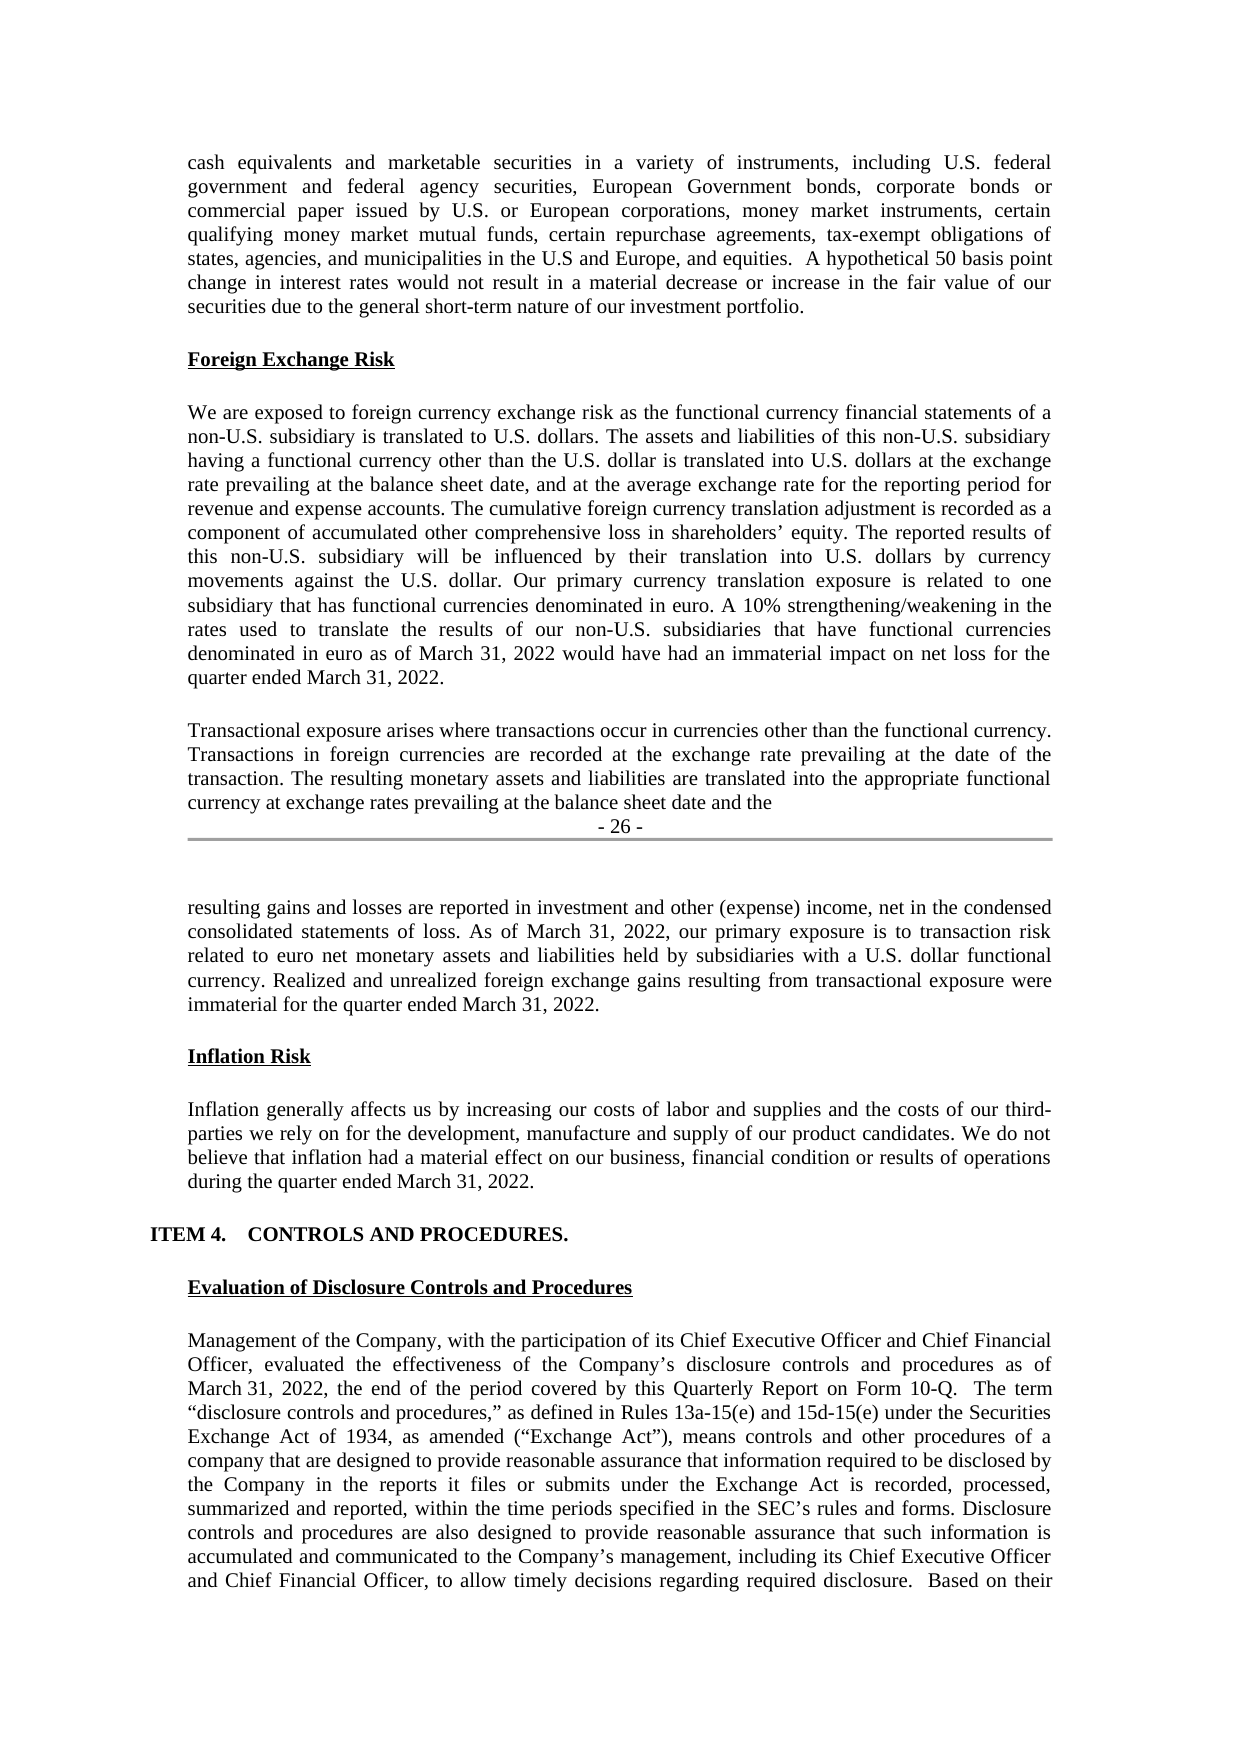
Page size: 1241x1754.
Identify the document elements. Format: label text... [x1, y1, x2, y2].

text ITEM 4. CONTROLS AND PROCEDURES. [150, 1222, 1053, 1246]
text - 26 - [187, 814, 1053, 837]
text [187, 1328, 1053, 1592]
text Evaluation of Disclosure Controls and Procedures [187, 1275, 1053, 1299]
text We are exposed to foreign currency exchange risk as the functional currency financial statements of a non-U.S. subsidiary is translated to U.S. dollars. The assets and liabilities of this non-U.S. subsidiary having a functional currency other than the U.S. dollar is translated into U.S. dollars at the exchange rate prevailing at the balance sheet date, and at the average exchange rate for the reporting period for revenue and expense accounts. The cumulative foreign currency translation adjustment is recorded as a component of accumulated other comprehensive loss in shareholders’ equity. The reported results of this non-U.S. subsidiary will be influenced by their translation into U.S. dollars by currency movements against the U.S. dollar. Our primary currency translation exposure is related to one subsidiary that has functional currencies denominated in euro. A 10% strengthening/weakening in the rates used to translate the results of our non-U.S. subsidiaries that have functional currencies denominated in euro as of March 31, 2022 would have had an immaterial impact on net loss for the quarter ended March 31, 2022. [187, 400, 1053, 689]
text Transactional exposure arises where transactions occur in currencies other than the functional currency. Transactions in foreign currencies are recorded at the exchange rate prevailing at the date of the transaction. The resulting monetary assets and liabilities are translated into the appropriate functional currency at exchange rates prevailing at the balance sheet date and the [187, 717, 1053, 814]
text Foreign Exchange Risk [187, 347, 1053, 371]
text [187, 150, 1053, 318]
text Inflation generally affects us by increasing our costs of labor and supplies and the costs of our third-parties we rely on for the development, manufacture and supply of our product candidates. We do not believe that inflation had a material effect on our business, financial condition or results of operations during the quarter ended March 31, 2022. [187, 1097, 1053, 1193]
text resulting gains and losses are reported in investment and other (expense) income, net in the condensed consolidated statements of loss. As of March 31, 2022, our primary exposure is to transaction risk related to euro net monetary assets and liabilities held by subsidiaries with a U.S. dollar functional currency. Realized and unrealized foreign exchange gains resulting from transactional exposure were immaterial for the quarter ended March 31, 2022. [187, 895, 1053, 1016]
text Inflation Risk [187, 1044, 1053, 1068]
